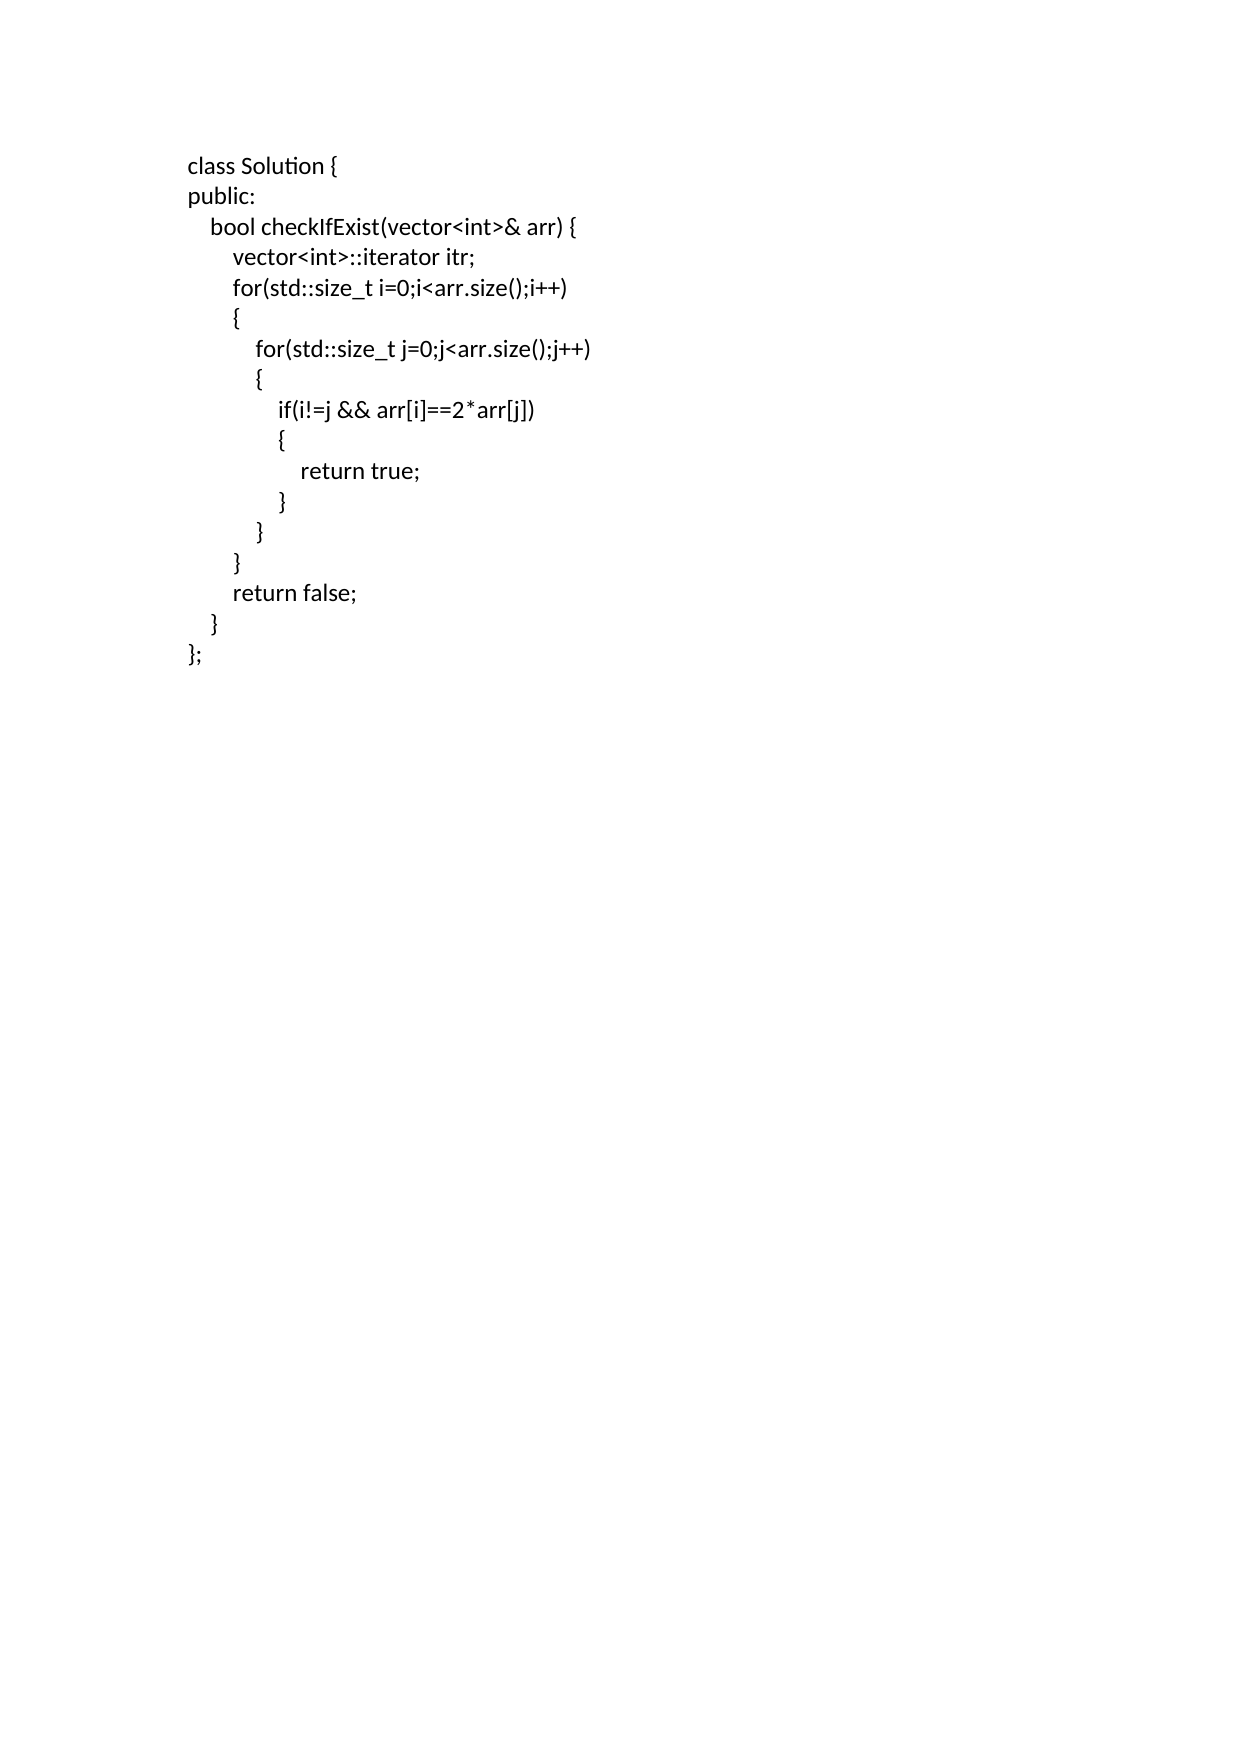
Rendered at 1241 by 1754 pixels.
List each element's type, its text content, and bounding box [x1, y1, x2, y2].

text } [187, 608, 1053, 638]
text { [187, 425, 1053, 455]
text for(std::size_t j=0;j<arr.size();j++) [187, 333, 1053, 364]
text { [187, 303, 1053, 333]
text return true; [187, 455, 1053, 486]
text if(i!=j && arr[i]==2*arr[j]) [187, 394, 1053, 425]
text } [187, 516, 1053, 547]
text class Solution { [187, 150, 1053, 181]
text public: [187, 181, 1053, 211]
text }; [187, 638, 1053, 669]
text } [187, 547, 1053, 577]
text } [187, 486, 1053, 516]
text vector<int>::iterator itr; [187, 242, 1053, 272]
text for(std::size_t i=0;i<arr.size();i++) [187, 272, 1053, 303]
text bool checkIfExist(vector<int>& arr) { [187, 211, 1053, 242]
text return false; [187, 577, 1053, 608]
text { [187, 364, 1053, 394]
